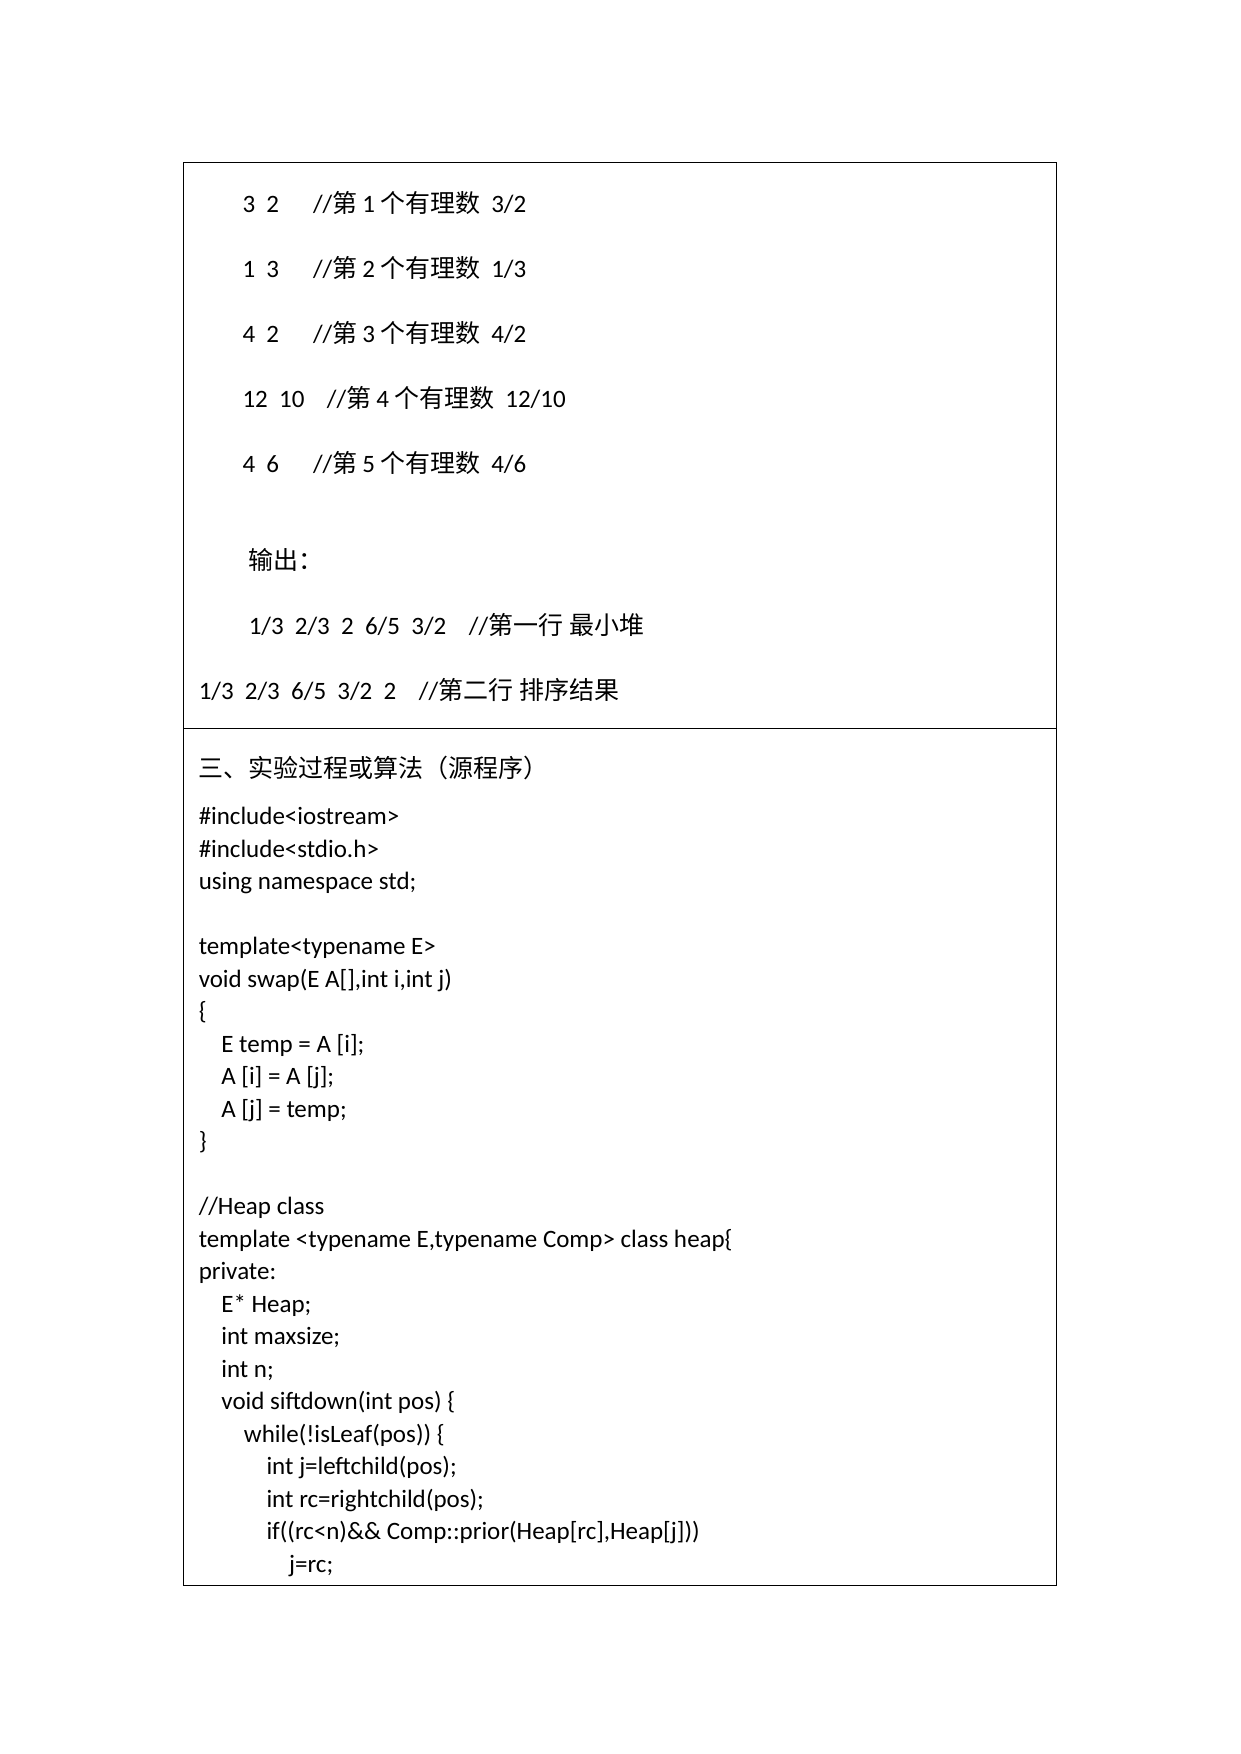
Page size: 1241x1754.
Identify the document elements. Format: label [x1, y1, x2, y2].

table_cell [184, 163, 1056, 727]
table_cell [184, 729, 1056, 1585]
